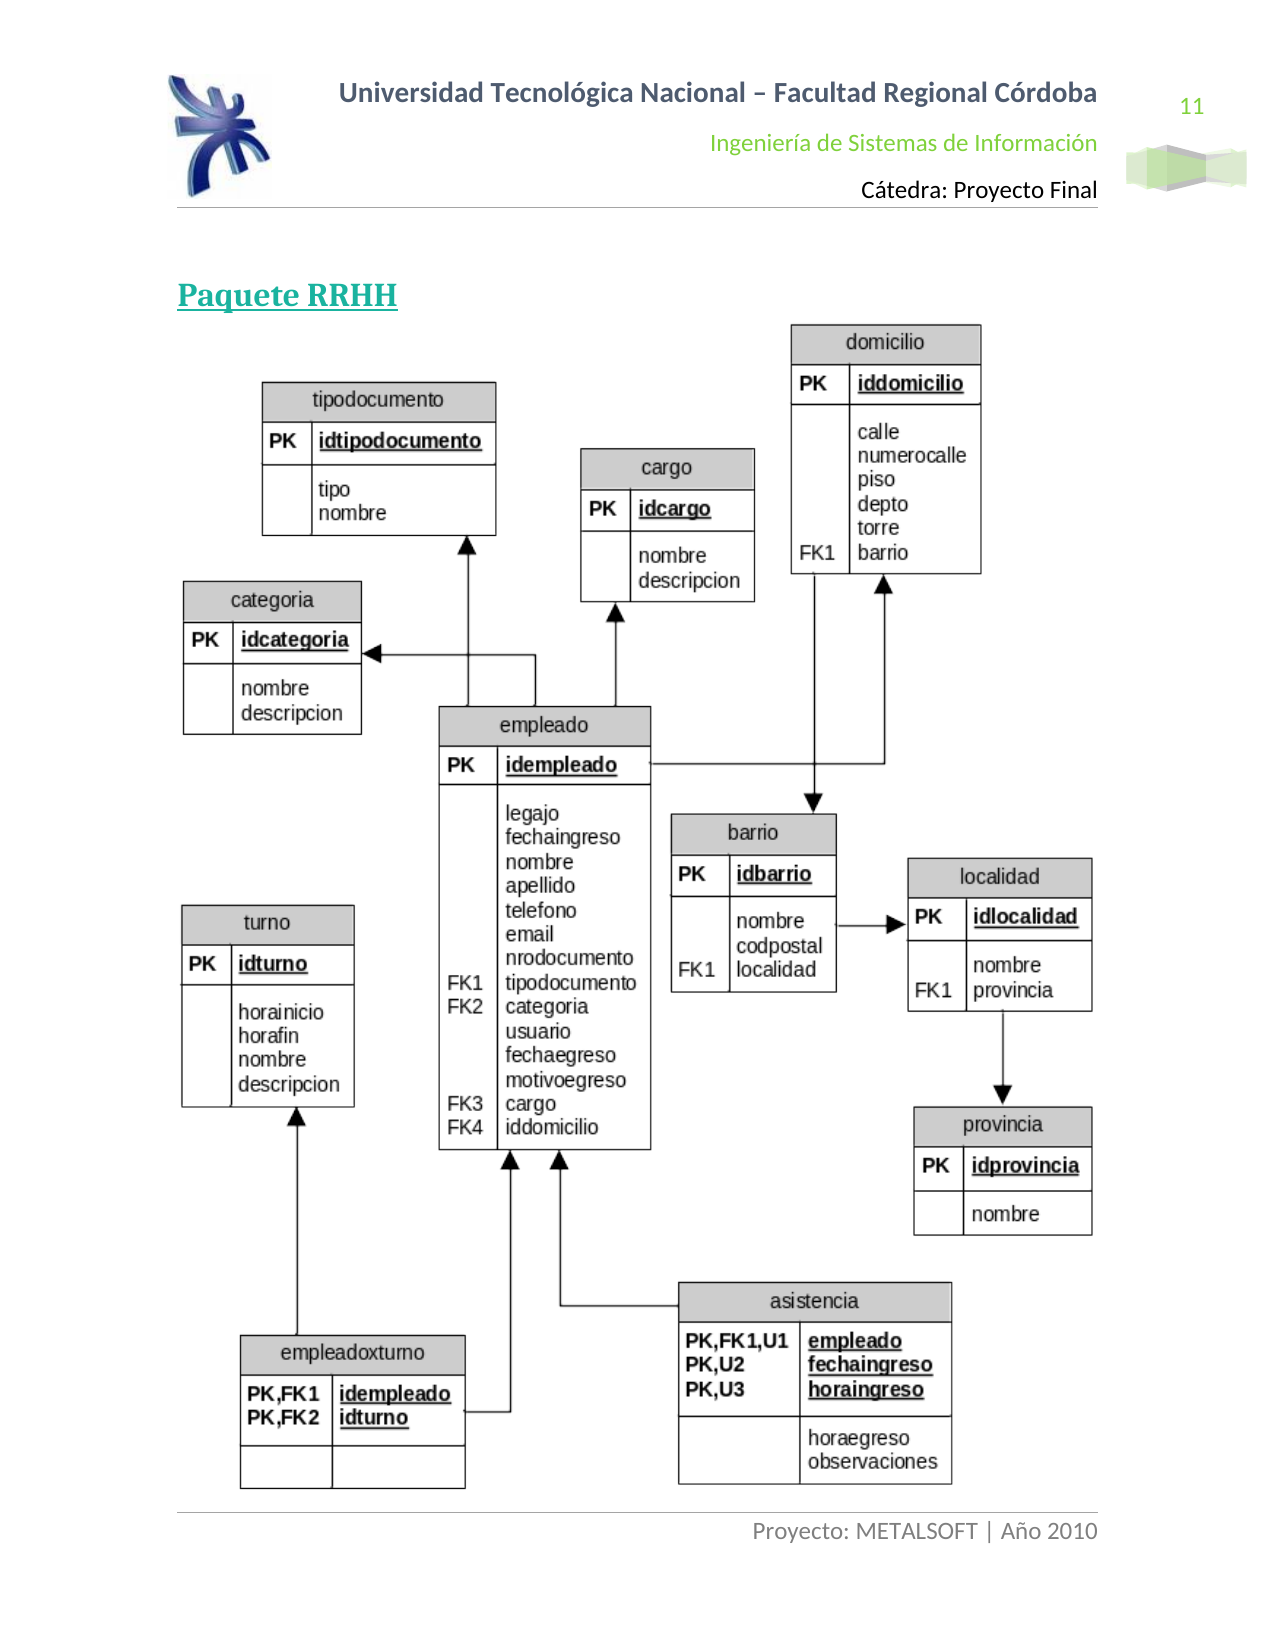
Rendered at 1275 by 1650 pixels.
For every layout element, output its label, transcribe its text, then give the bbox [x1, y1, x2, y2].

subtitle Paquete RRHH [177, 277, 1098, 315]
picture [167, 74, 272, 199]
